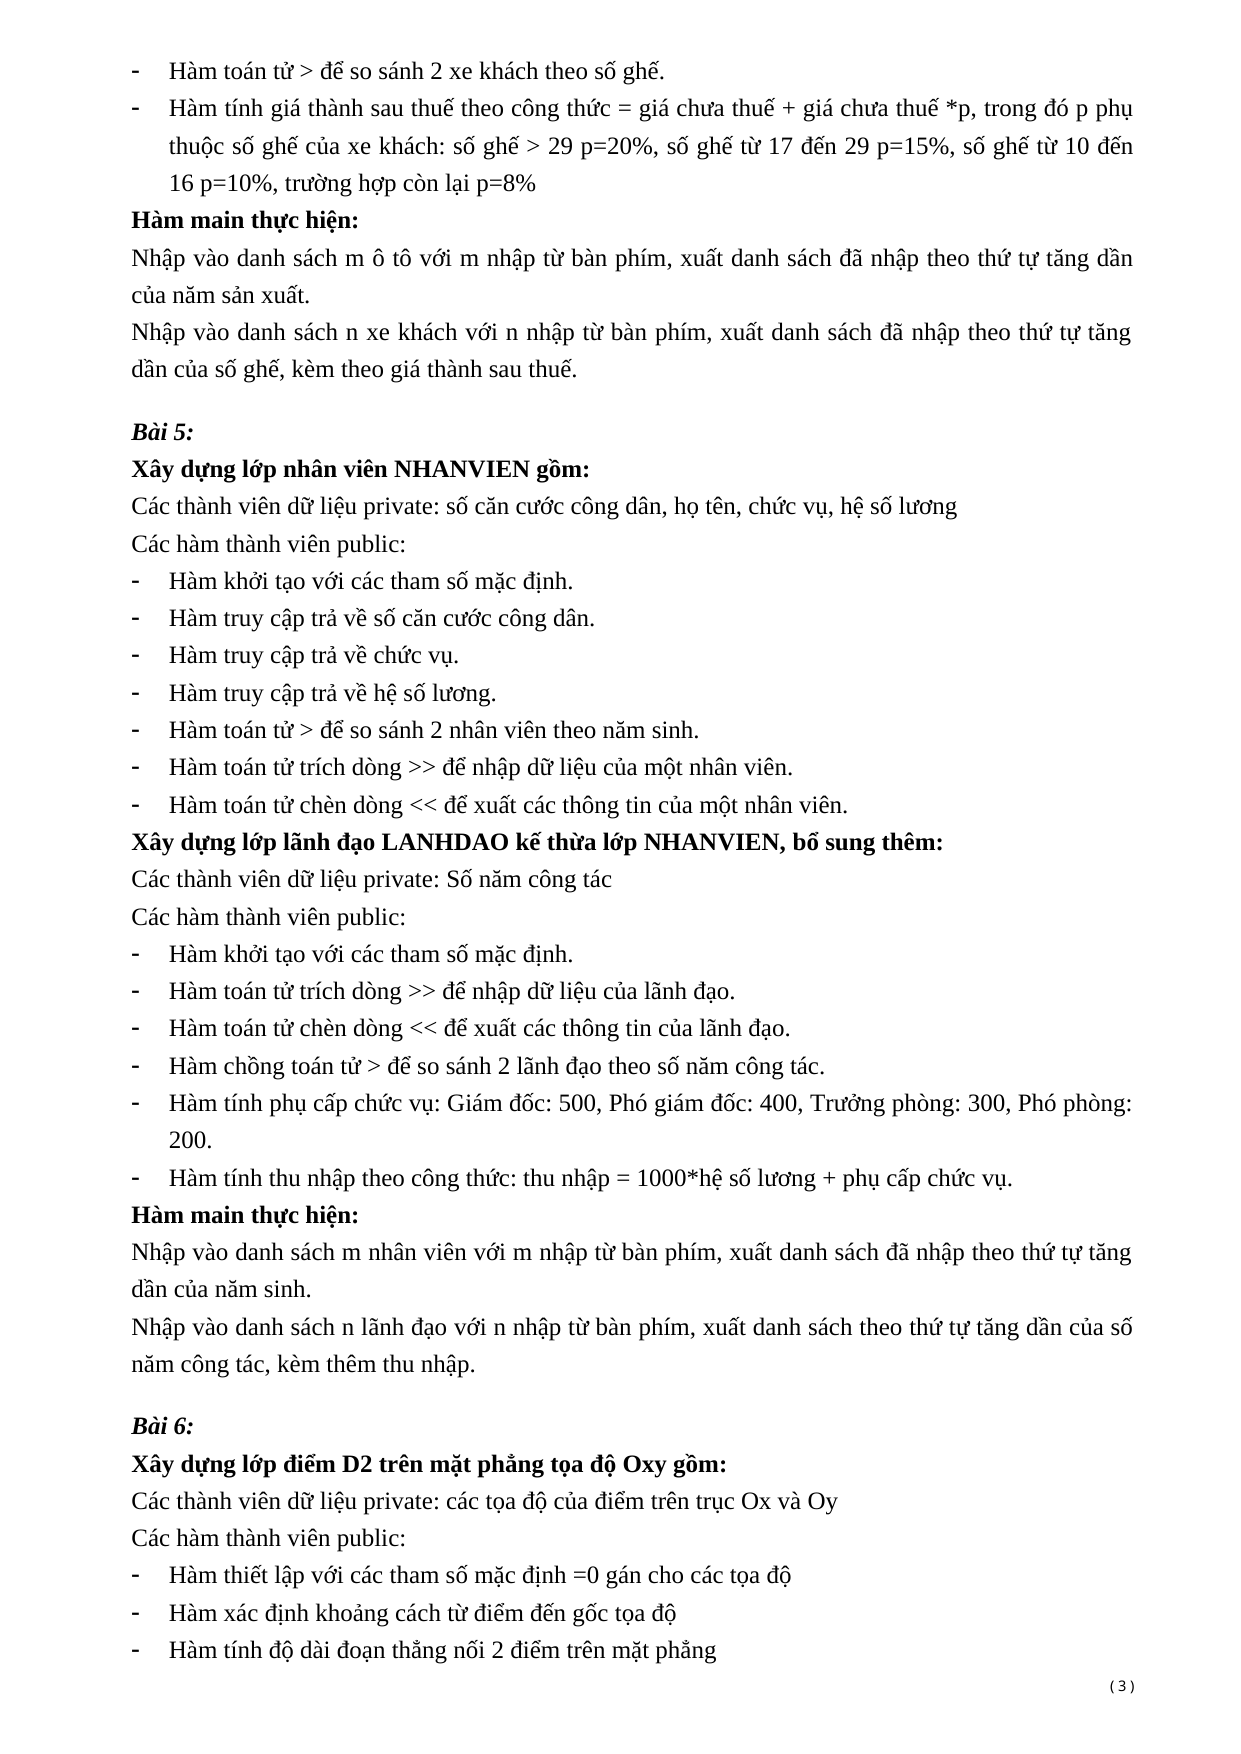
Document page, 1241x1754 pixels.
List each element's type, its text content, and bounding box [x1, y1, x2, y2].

list Hàm toán tử trích dòng >> để nhập dữ liệu của lãnh đạo. [131, 976, 1134, 1005]
text Các thành viên dữ liệu private: các tọa độ của điểm trên trục Ox và Oy [131, 1486, 1134, 1515]
list Hàm toán tử chèn dòng << để xuất các thông tin của lãnh đạo. [131, 1013, 1134, 1042]
list Hàm xác định khoảng cách từ điểm đến gốc tọa độ [131, 1598, 1134, 1627]
list Hàm truy cập trả về hệ số lương. [131, 678, 1134, 707]
text Nhập vào danh sách m nhân viên với m nhập từ bàn phím, xuất danh sách đã nhập theo thứ tự tăng dần của năm sinh. [131, 1237, 1134, 1303]
list Hàm truy cập trả về chức vụ. [131, 641, 1134, 669]
text Xây dựng lớp lãnh đạo LANHDAO kế thừa lớp NHANVIEN, bổ sung thêm: [131, 827, 1134, 856]
text Các hàm thành viên public: [131, 529, 1134, 557]
list Hàm truy cập trả về số căn cước công dân. [131, 603, 1134, 632]
text Nhập vào danh sách n xe khách với n nhập từ bàn phím, xuất danh sách đã nhập theo thứ tự tăng dần của số ghế, kèm theo giá thành sau thuế. [131, 317, 1134, 383]
text Các hàm thành viên public: [131, 1523, 1134, 1552]
list Hàm tính thu nhập theo công thức: thu nhập = 1000*hệ số lương + phụ cấp chức vụ. [131, 1163, 1134, 1191]
list Hàm tính độ dài đoạn thẳng nối 2 điểm trên mặt phẳng [131, 1635, 1134, 1664]
text Hàm main thực hiện: [131, 205, 1134, 234]
text Xây dựng lớp điểm D2 trên mặt phẳng tọa độ Oxy gồm: [131, 1449, 1134, 1477]
text Nhập vào danh sách n lãnh đạo với n nhập từ bàn phím, xuất danh sách theo thứ tự tăng dần của số năm công tác, kèm thêm thu nhập. [131, 1312, 1134, 1378]
text Xây dựng lớp nhân viên NHANVIEN gồm: [131, 454, 1134, 483]
text Bài 6: [131, 1411, 1134, 1440]
text Các hàm thành viên public: [131, 902, 1134, 930]
list Hàm toán tử chèn dòng << để xuất các thông tin của một nhân viên. [131, 790, 1134, 818]
list Hàm khởi tạo với các tham số mặc định. [131, 566, 1134, 595]
list Hàm tính giá thành sau thuế theo công thức = giá chưa thuế + giá chưa thuế *p, trong đó p phụ thuộc số ghế của xe khách: số ghế > 29 p=20%, số ghế từ 17 đến 29 p=15%, số ghế từ 10 đến 16 p=10%, trường hợp còn lại p=8% [131, 93, 1134, 197]
list Hàm thiết lập với các tham số mặc định =0 gán cho các tọa độ [131, 1561, 1134, 1589]
text Các thành viên dữ liệu private: Số năm công tác [131, 864, 1134, 893]
text Bài 5: [131, 417, 1134, 446]
list Hàm toán tử trích dòng >> để nhập dữ liệu của một nhân viên. [131, 752, 1134, 781]
text Hàm main thực hiện: [131, 1200, 1134, 1229]
list Hàm toán tử > để so sánh 2 xe khách theo số ghế. [131, 56, 1134, 85]
list Hàm toán tử > để so sánh 2 nhân viên theo năm sinh. [131, 715, 1134, 744]
list Hàm tính phụ cấp chức vụ: Giám đốc: 500, Phó giám đốc: 400, Trưởng phòng: 300, Phó phòng: 200. [131, 1088, 1134, 1154]
list Hàm khởi tạo với các tham số mặc định. [131, 939, 1134, 968]
list Hàm chồng toán tử > để so sánh 2 lãnh đạo theo số năm công tác. [131, 1051, 1134, 1079]
text Các thành viên dữ liệu private: số căn cước công dân, họ tên, chức vụ, hệ số lương [131, 491, 1134, 520]
text Nhập vào danh sách m ô tô với m nhập từ bàn phím, xuất danh sách đã nhập theo thứ tự tăng dần của năm sản xuất. [131, 243, 1134, 309]
